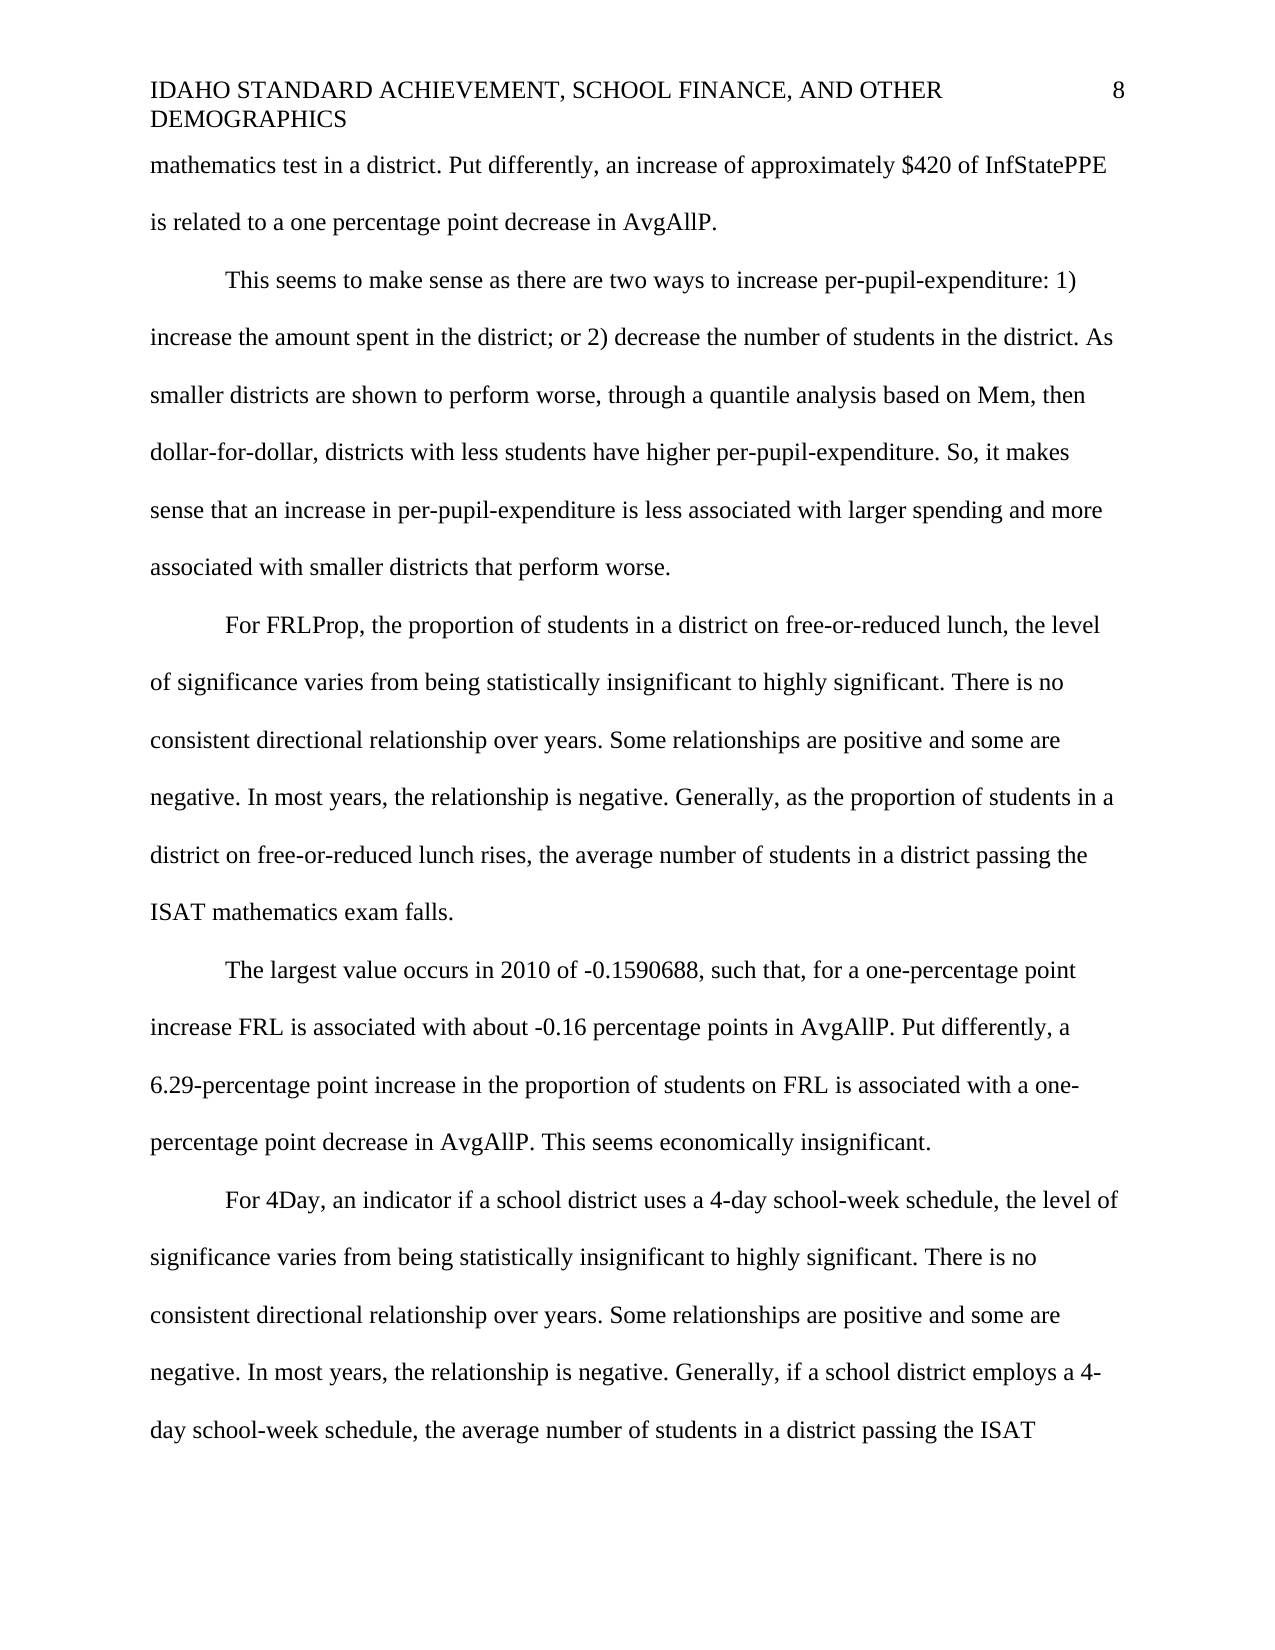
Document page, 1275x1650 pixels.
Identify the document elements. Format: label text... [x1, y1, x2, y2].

text The largest value occurs in 2010 of -0.1590688, such that, for a one-percentage point increase FRL is associated with about -0.16 percentage points in AvgAllP. Put differently, a 6.29-percentage point increase in the proportion of students on FRL is associated with a one-percentage point decrease in AvgAllP. This seems economically insignificant. [150, 955, 1125, 1156]
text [150, 150, 1125, 236]
text For FRLProp, the proportion of students in a district on free-or-reduced lunch, the level of significance varies from being statistically insignificant to highly significant. There is no consistent directional relationship over years. Some relationships are positive and some are negative. In most years, the relationship is negative. Generally, as the proportion of students in a district on free-or-reduced lunch rises, the average number of students in a district passing the ISAT mathematics exam falls. [150, 610, 1125, 926]
text This seems to make sense as there are two ways to increase per-pupil-expenditure: 1) increase the amount spent in the district; or 2) decrease the number of students in the district. As smaller districts are shown to perform worse, through a quantile analysis based on Mem, then dollar-for-dollar, districts with less students have higher per-pupil-expenditure. So, it makes sense that an increase in per-pupil-expenditure is less associated with larger spending and more associated with smaller districts that perform worse. [150, 265, 1125, 581]
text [150, 1185, 1125, 1444]
